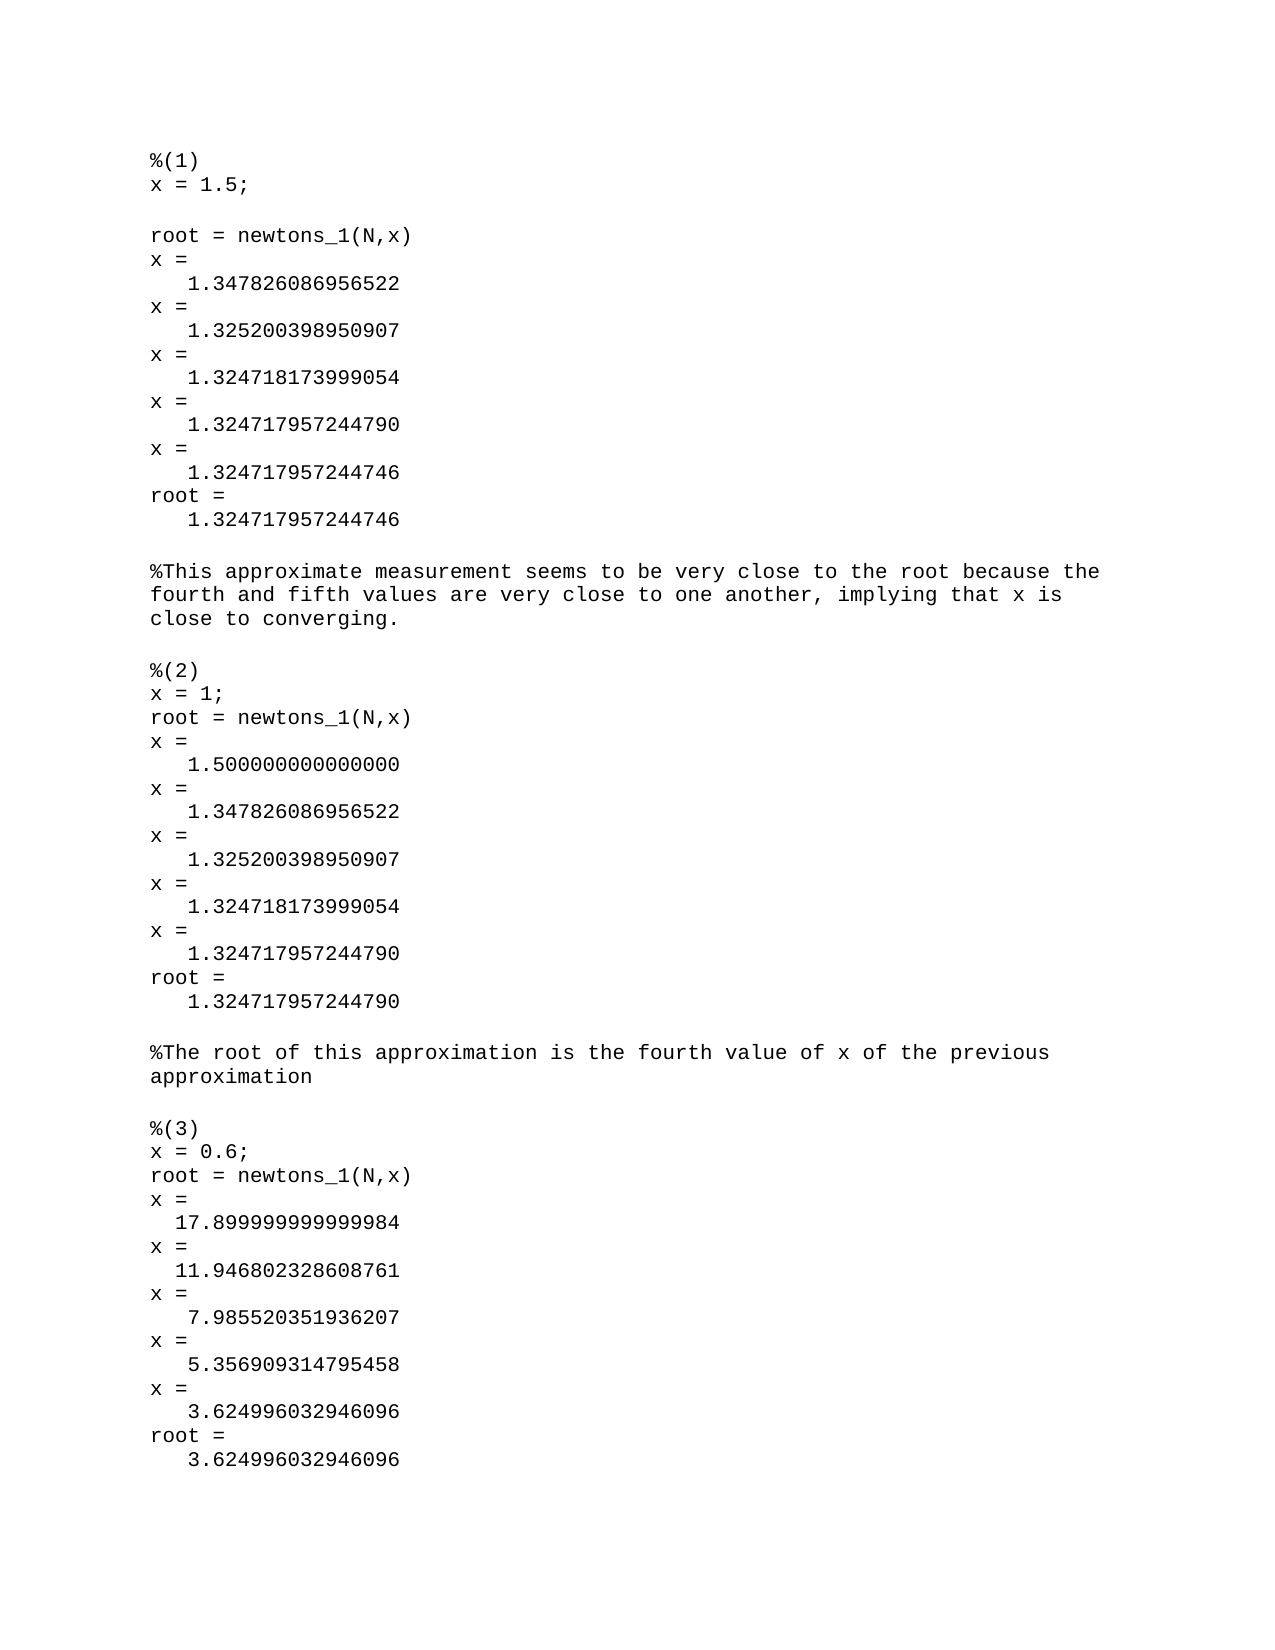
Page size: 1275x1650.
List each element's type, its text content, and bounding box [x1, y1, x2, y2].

text 3.624996032946096 [150, 1449, 1125, 1472]
text 1.324718173999054 [150, 896, 1125, 920]
text %The root of this approximation is the fourth value of x of the previous approximation [150, 1042, 1125, 1090]
text x = [150, 920, 1125, 943]
text %(1) [150, 150, 1125, 174]
text root = [150, 485, 1125, 509]
text root = newtons_1(N,x) [150, 707, 1125, 731]
text 1.325200398950907 [150, 849, 1125, 872]
text 3.624996032946096 [150, 1401, 1125, 1425]
text x = 0.6; [150, 1141, 1125, 1165]
text 11.946802328608761 [150, 1259, 1125, 1283]
text root = newtons_1(N,x) [150, 1165, 1125, 1189]
text root = [150, 967, 1125, 991]
text 1.324717957244746 [150, 509, 1125, 533]
text 1.324717957244746 [150, 462, 1125, 485]
text 1.324717957244790 [150, 991, 1125, 1014]
text 1.500000000000000 [150, 754, 1125, 778]
text x = [150, 296, 1125, 320]
text 1.347826086956522 [150, 273, 1125, 296]
text x = 1; [150, 683, 1125, 707]
text 1.324717957244790 [150, 943, 1125, 967]
text x = [150, 249, 1125, 273]
text %(3) [150, 1118, 1125, 1141]
text x = [150, 825, 1125, 849]
text 17.899999999999984 [150, 1212, 1125, 1236]
text x = [150, 1378, 1125, 1401]
text x = [150, 872, 1125, 896]
text x = [150, 778, 1125, 802]
text x = [150, 1189, 1125, 1212]
text 1.347826086956522 [150, 802, 1125, 825]
text %(2) [150, 660, 1125, 683]
text 5.356909314795458 [150, 1354, 1125, 1378]
text x = 1.5; [150, 174, 1125, 197]
text x = [150, 1331, 1125, 1354]
text root = [150, 1425, 1125, 1449]
text 1.325200398950907 [150, 320, 1125, 343]
text x = [150, 1236, 1125, 1259]
text 1.324717957244790 [150, 414, 1125, 438]
text 7.985520351936207 [150, 1307, 1125, 1331]
text %This approximate measurement seems to be very close to the root because the fourth and fifth values are very close to one another, implying that x is close to converging. [150, 561, 1125, 632]
text x = [150, 731, 1125, 754]
text x = [150, 1283, 1125, 1307]
text x = [150, 343, 1125, 367]
text 1.324718173999054 [150, 367, 1125, 391]
text x = [150, 438, 1125, 462]
text root = newtons_1(N,x) [150, 225, 1125, 249]
text x = [150, 391, 1125, 414]
